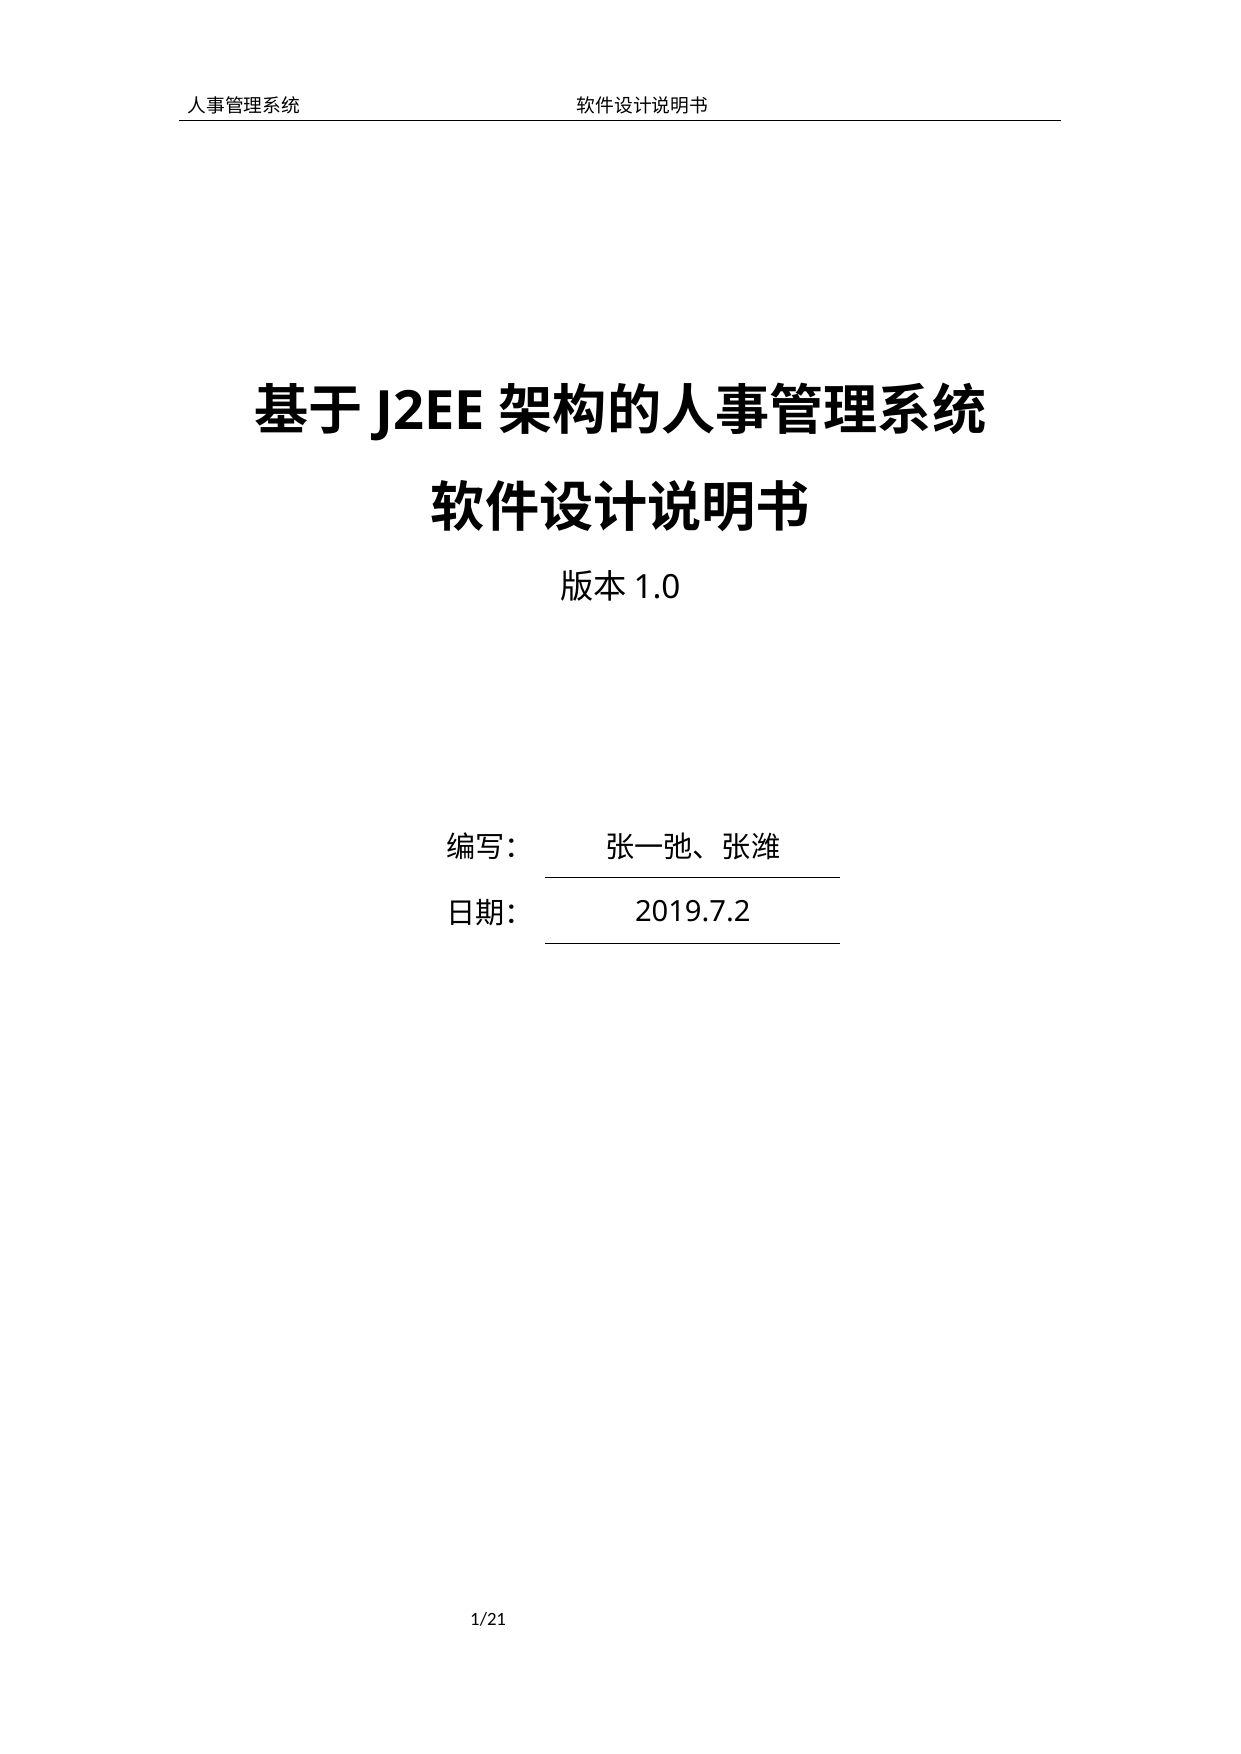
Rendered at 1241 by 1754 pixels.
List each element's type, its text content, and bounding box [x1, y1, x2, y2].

text 基于 J2EE 架构的人事管理系统 [187, 357, 1053, 454]
text 软件设计说明书 [187, 454, 1053, 552]
text 版本1.0 [187, 552, 1053, 617]
table_cell 日期： [176, 877, 545, 943]
table_cell 2019.7.2 [545, 878, 840, 943]
table_header 张一弛、张潍 [545, 812, 840, 877]
table_header 编写： [176, 812, 545, 877]
